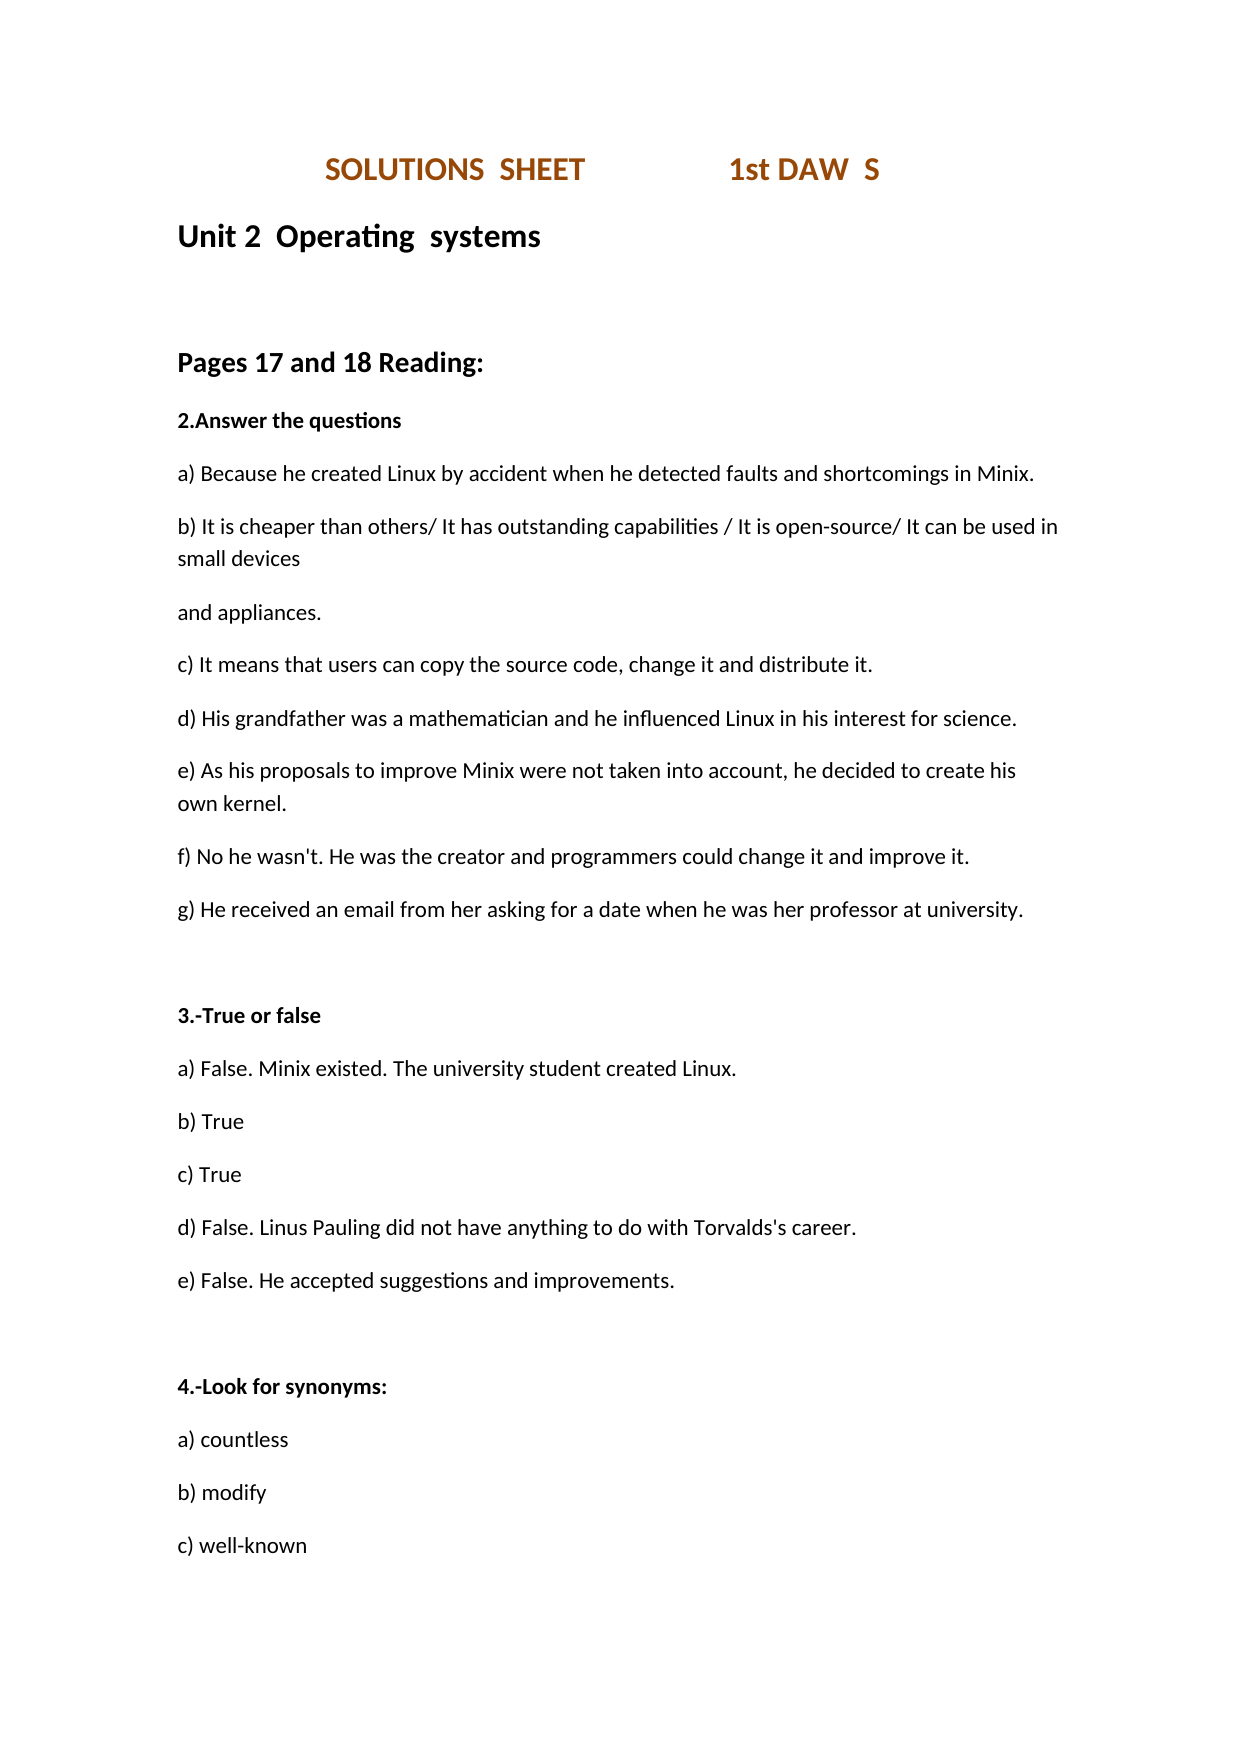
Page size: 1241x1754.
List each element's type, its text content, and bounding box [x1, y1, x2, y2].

text a) Because he created Linux by accident when he detected faults and shortcomings in Minix. [177, 459, 1063, 487]
text d) False. Linus Pauling did not have anything to do with Torvalds's career. [177, 1213, 1063, 1241]
text and appliances. [177, 598, 1063, 626]
text a) countless [177, 1425, 1063, 1453]
text 3.-True or false [177, 1001, 1063, 1029]
text c) well-known [177, 1531, 1063, 1559]
text c) It means that users can copy the source code, change it and distribute it. [177, 651, 1063, 679]
text b) True [177, 1107, 1063, 1135]
text 4.-Look for synonyms: [177, 1372, 1063, 1400]
text a) False. Minix existed. The university student created Linux. [177, 1054, 1063, 1082]
text d) His grandfather was a mathematician and he influenced Linux in his interest for science. [177, 704, 1063, 732]
text b) It is cheaper than others/ It has outstanding capabilities / It is open-source/ It can be used in small devices [177, 512, 1063, 573]
text b) modify [177, 1478, 1063, 1506]
text SOLUTIONS SHEET 1st DAW S [177, 148, 1063, 188]
text e) False. He accepted suggestions and improvements. [177, 1266, 1063, 1294]
text g) He received an email from her asking for a date when he was her professor at university. [177, 895, 1063, 923]
text 2.Answer the questions [177, 406, 1063, 434]
text c) True [177, 1160, 1063, 1188]
text Unit 2 Operating systems [177, 215, 1063, 256]
text Pages 17 and 18 Reading: [177, 344, 1063, 380]
text f) No he wasn't. He was the creator and programmers could change it and improve it. [177, 842, 1063, 870]
text e) As his proposals to improve Minix were not taken into account, he decided to create his own kernel. [177, 757, 1063, 817]
